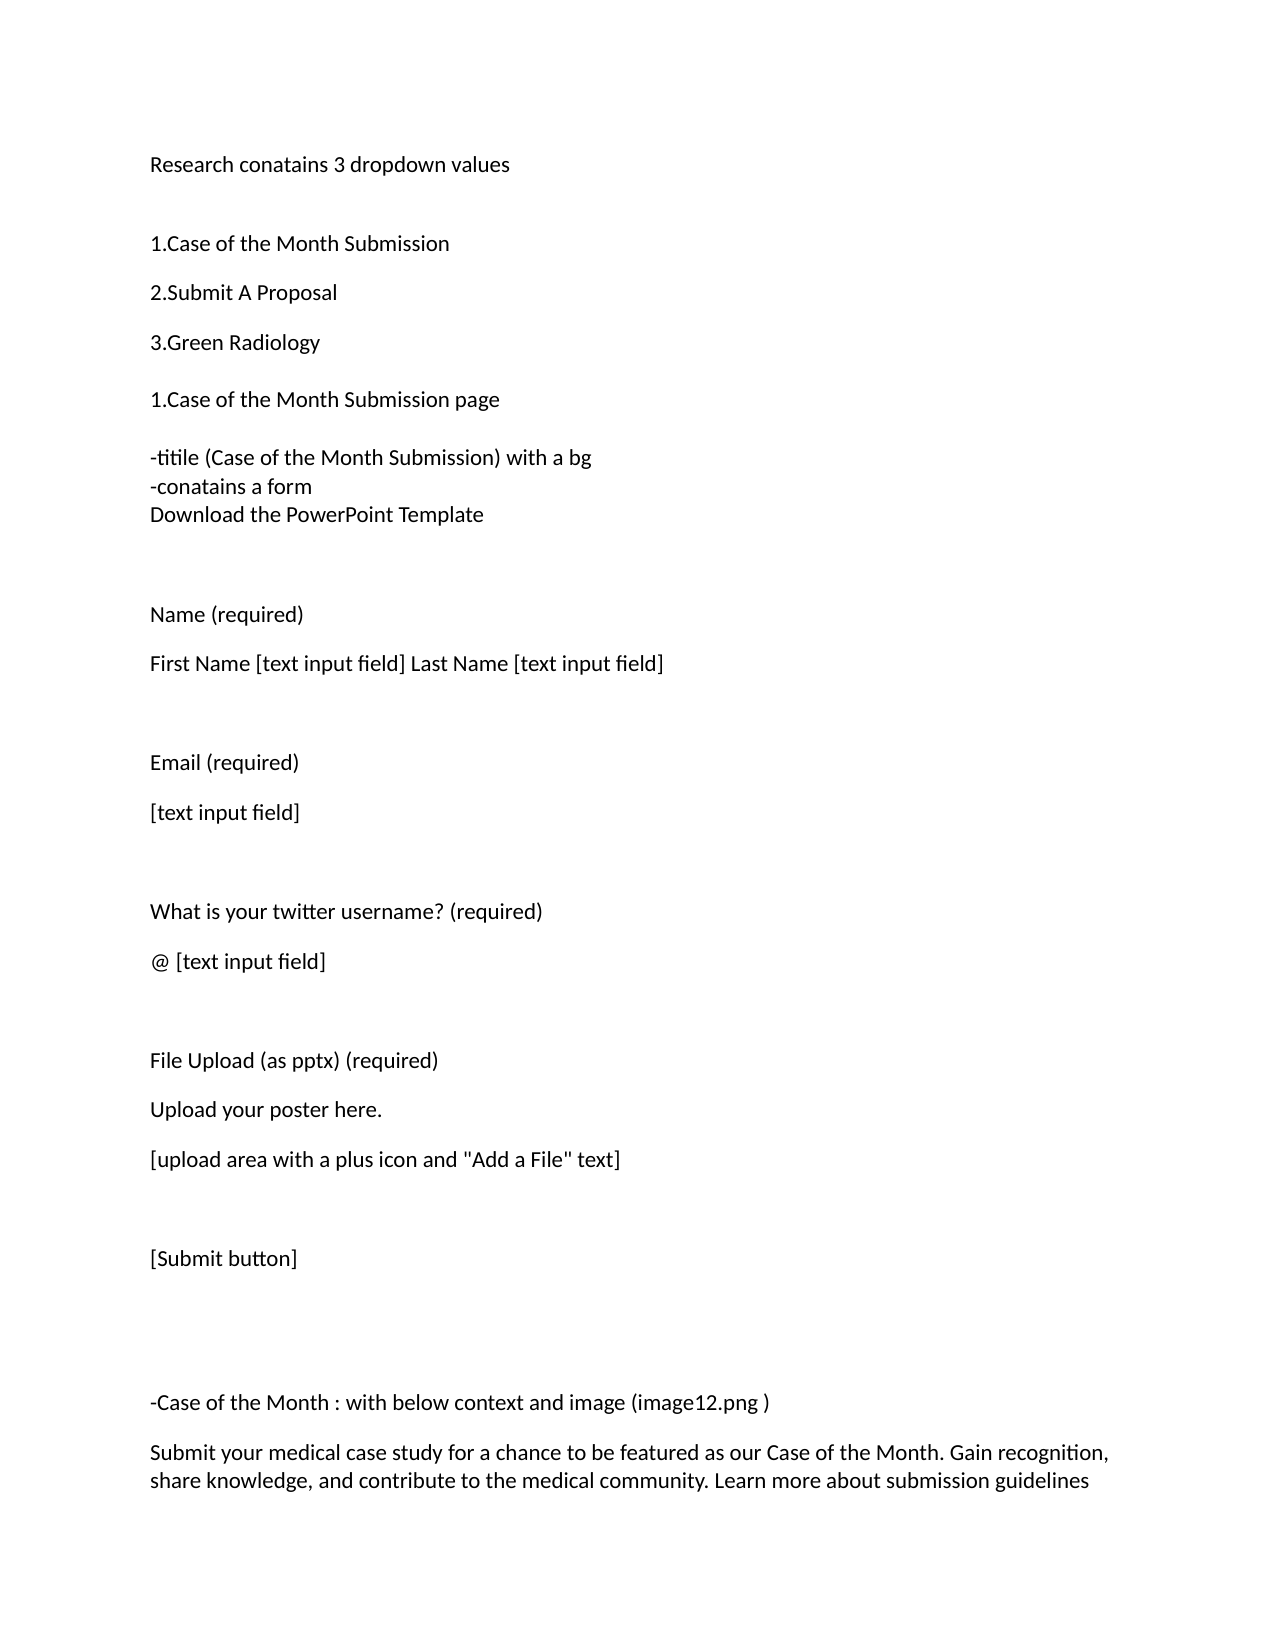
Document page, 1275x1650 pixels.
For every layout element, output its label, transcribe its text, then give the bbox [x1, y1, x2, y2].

text 2.Submit A Proposal [150, 278, 1125, 307]
text Research conatains 3 dropdown values [150, 150, 1125, 207]
text File Upload (as pptx) (required) [150, 1045, 1125, 1074]
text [150, 1437, 1125, 1494]
text First Name [text input field] Last Name [text input field] [150, 649, 1125, 677]
text [Submit button] -Case of the Month : with below context and image (image12.png ) [150, 1244, 1125, 1416]
text What is your twitter username? (required) [150, 897, 1125, 925]
text [upload area with a plus icon and "Add a File" text] [150, 1144, 1125, 1173]
text Upload your poster here. [150, 1095, 1125, 1124]
text Email (required) [150, 748, 1125, 777]
text [text input field] [150, 797, 1125, 826]
text 3.Green Radiology 1.Case of the Month Submission page -titile (Case of the Month Submission) with a bg -conatains a form Download the PowerPoint Template [150, 327, 1125, 529]
text @ [text input field] [150, 946, 1125, 975]
text Name (required) [150, 599, 1125, 628]
text 1.Case of the Month Submission [150, 228, 1125, 257]
